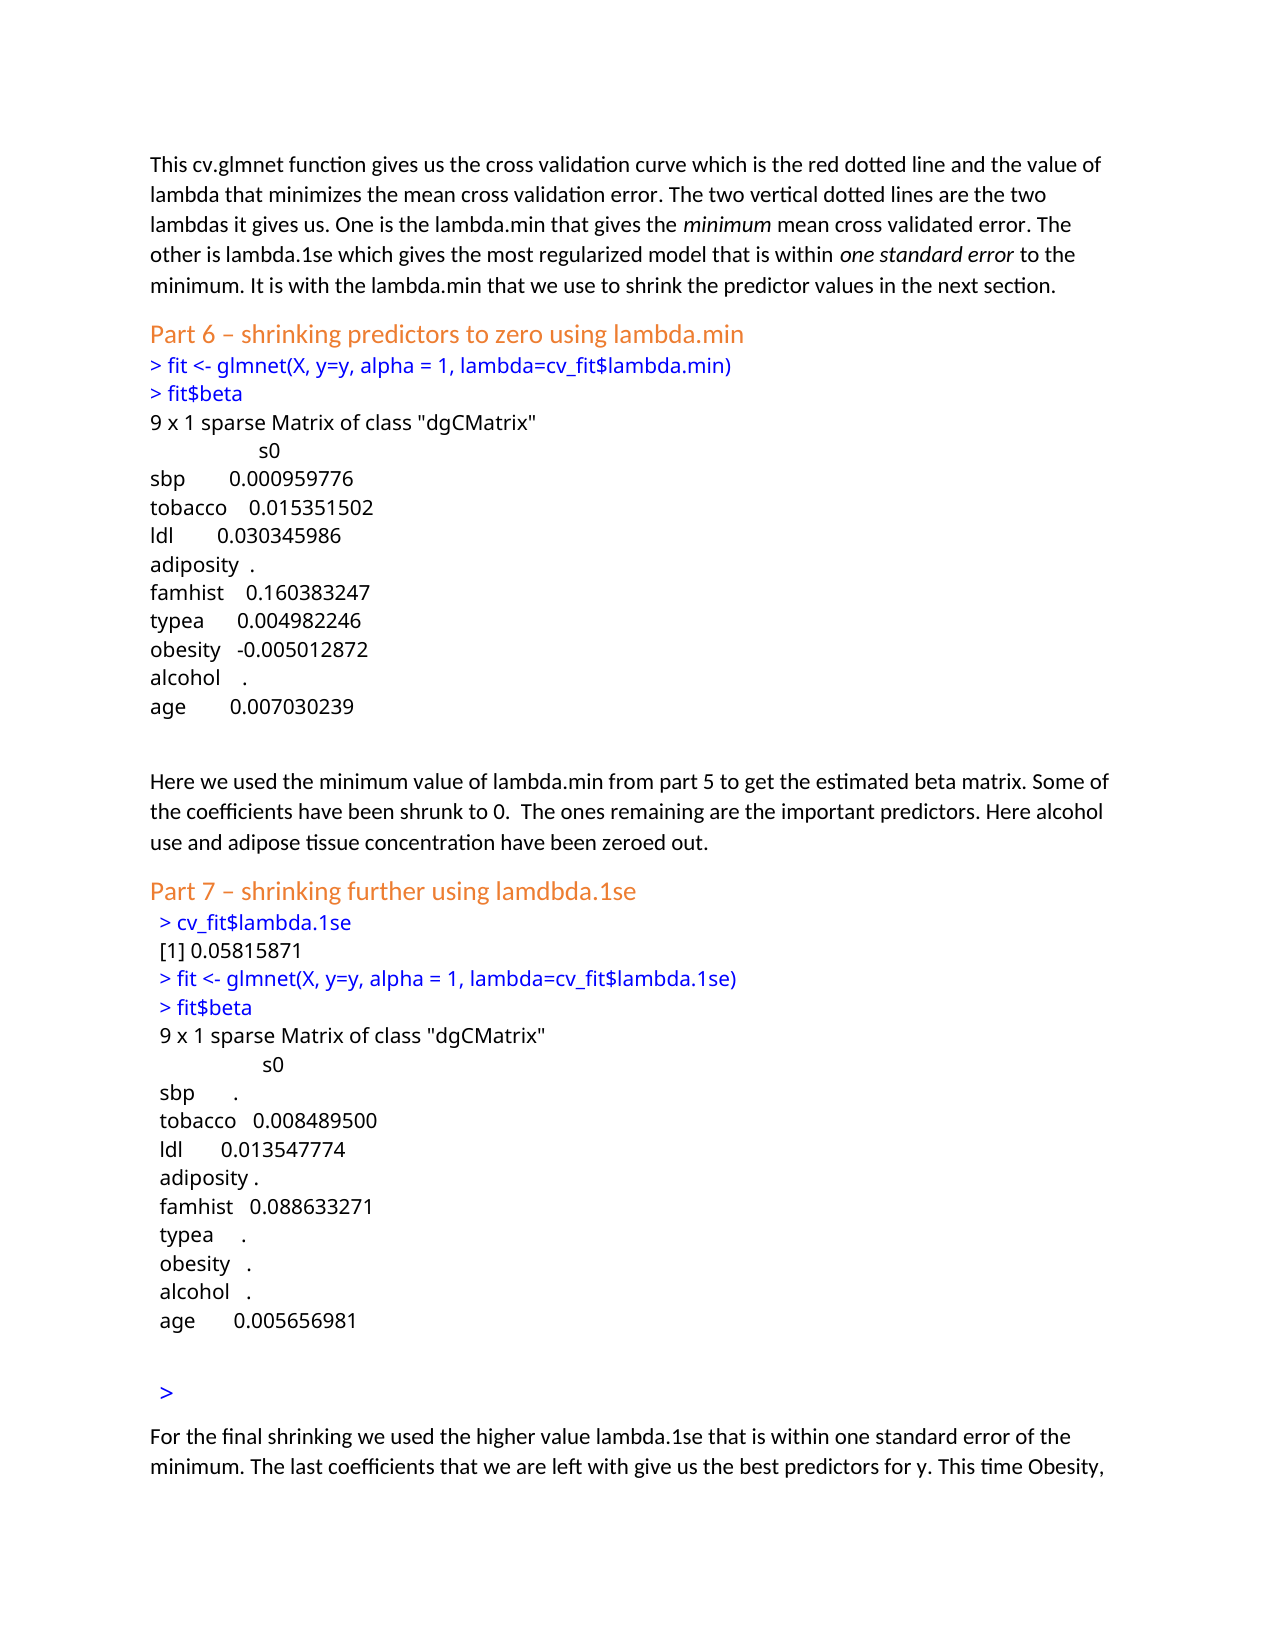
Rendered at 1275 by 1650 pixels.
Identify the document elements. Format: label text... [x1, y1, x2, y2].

text 9 x 1 sparse Matrix of class "dgCMatrix" [150, 408, 1125, 436]
text Part 6 – shrinking predictors to zero using lambda.min [150, 318, 1125, 351]
text alcohol . [150, 663, 1125, 692]
text famhist 0.160383247 [150, 578, 1125, 607]
text This cv.glmnet function gives us the cross validation curve which is the red dotted line and the value of lambda that minimizes the mean cross validation error. The two vertical dotted lines are the two lambdas it gives us. One is the lambda.min that gives the minimum mean cross validated error. The other is lambda.1se which gives the most regularized model that is within one standard error to the minimum. It is with the lambda.min that we use to shrink the predictor values in the next section. [150, 150, 1125, 299]
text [150, 1422, 1125, 1480]
text typea 0.004982246 [150, 607, 1125, 635]
text sbp 0.000959776 [150, 464, 1125, 493]
table_cell [150, 1375, 1275, 1422]
text ldl 0.030345986 [150, 521, 1125, 550]
text age 0.007030239 [150, 692, 1125, 720]
text Here we used the minimum value of lambda.min from part 5 to get the estimated beta matrix. Some of the coefficients have been shrunk to 0. The ones remaining are the important predictors. Here alcohol use and adipose tissue concentration have been zeroed out. [150, 767, 1125, 856]
text s0 [150, 436, 1125, 464]
text tobacco 0.015351502 [150, 493, 1125, 521]
text Part 7 – shrinking further using lamdbda.1se [150, 874, 1125, 908]
text adiposity . [150, 550, 1125, 578]
table_header > cv_fit$lambda.1se [1] 0.05815871 > fit <- glmnet(X, y=y, alpha = 1, lambda=cv_fit$lambda.1se) > fit$beta 9 x 1 sparse Matrix of class "dgCMatrix" s0 sbp . tobacco 0.008489500 ldl 0.013547774 adiposity . famhist 0.088633271 typea . obesity . alcohol . age 0.005656981 [150, 908, 1275, 1375]
text > fit <- glmnet(X, y=y, alpha = 1, lambda=cv_fit$lambda.min) [150, 351, 1125, 379]
text > fit$beta [150, 379, 1125, 408]
text obesity -0.005012872 [150, 635, 1125, 663]
